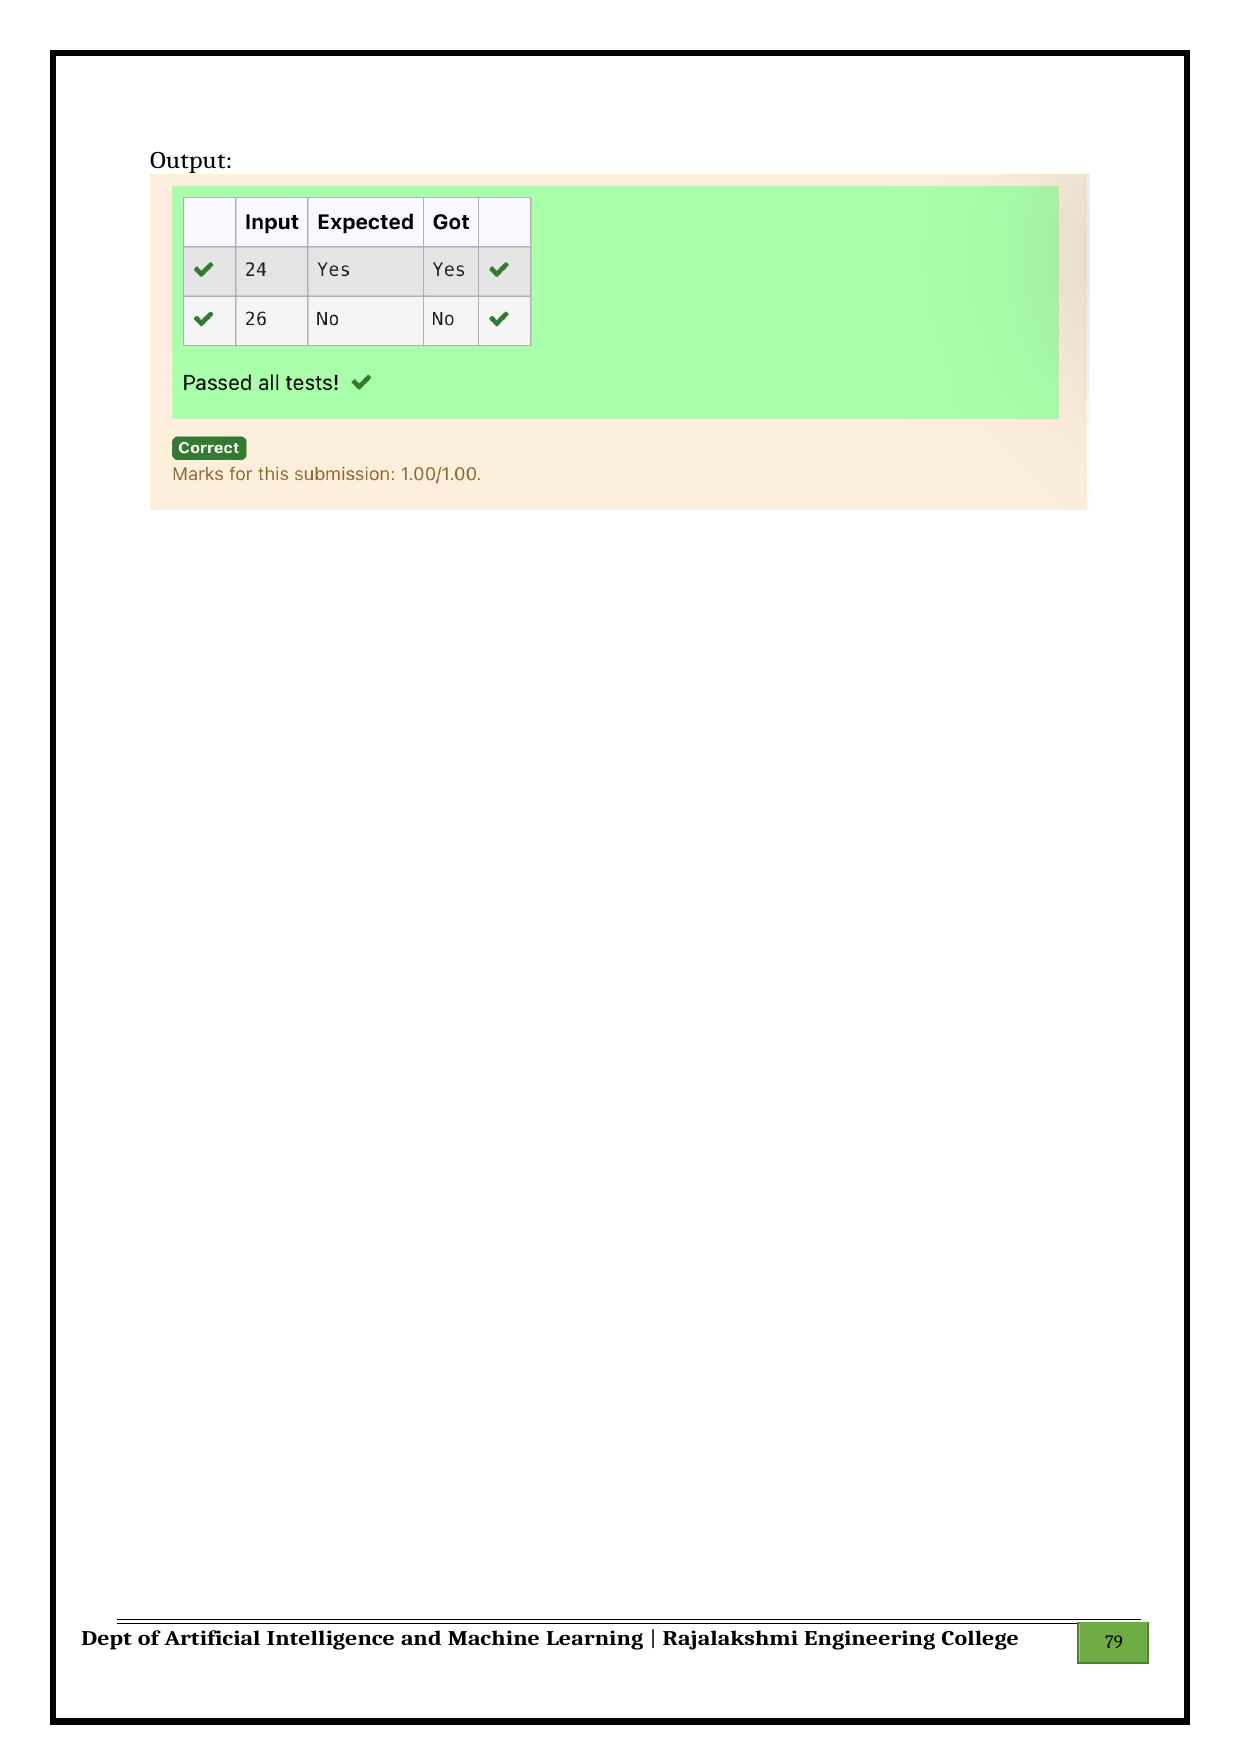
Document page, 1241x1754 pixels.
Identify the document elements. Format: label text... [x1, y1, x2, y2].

text Output: [150, 147, 1103, 174]
picture [150, 174, 1090, 510]
